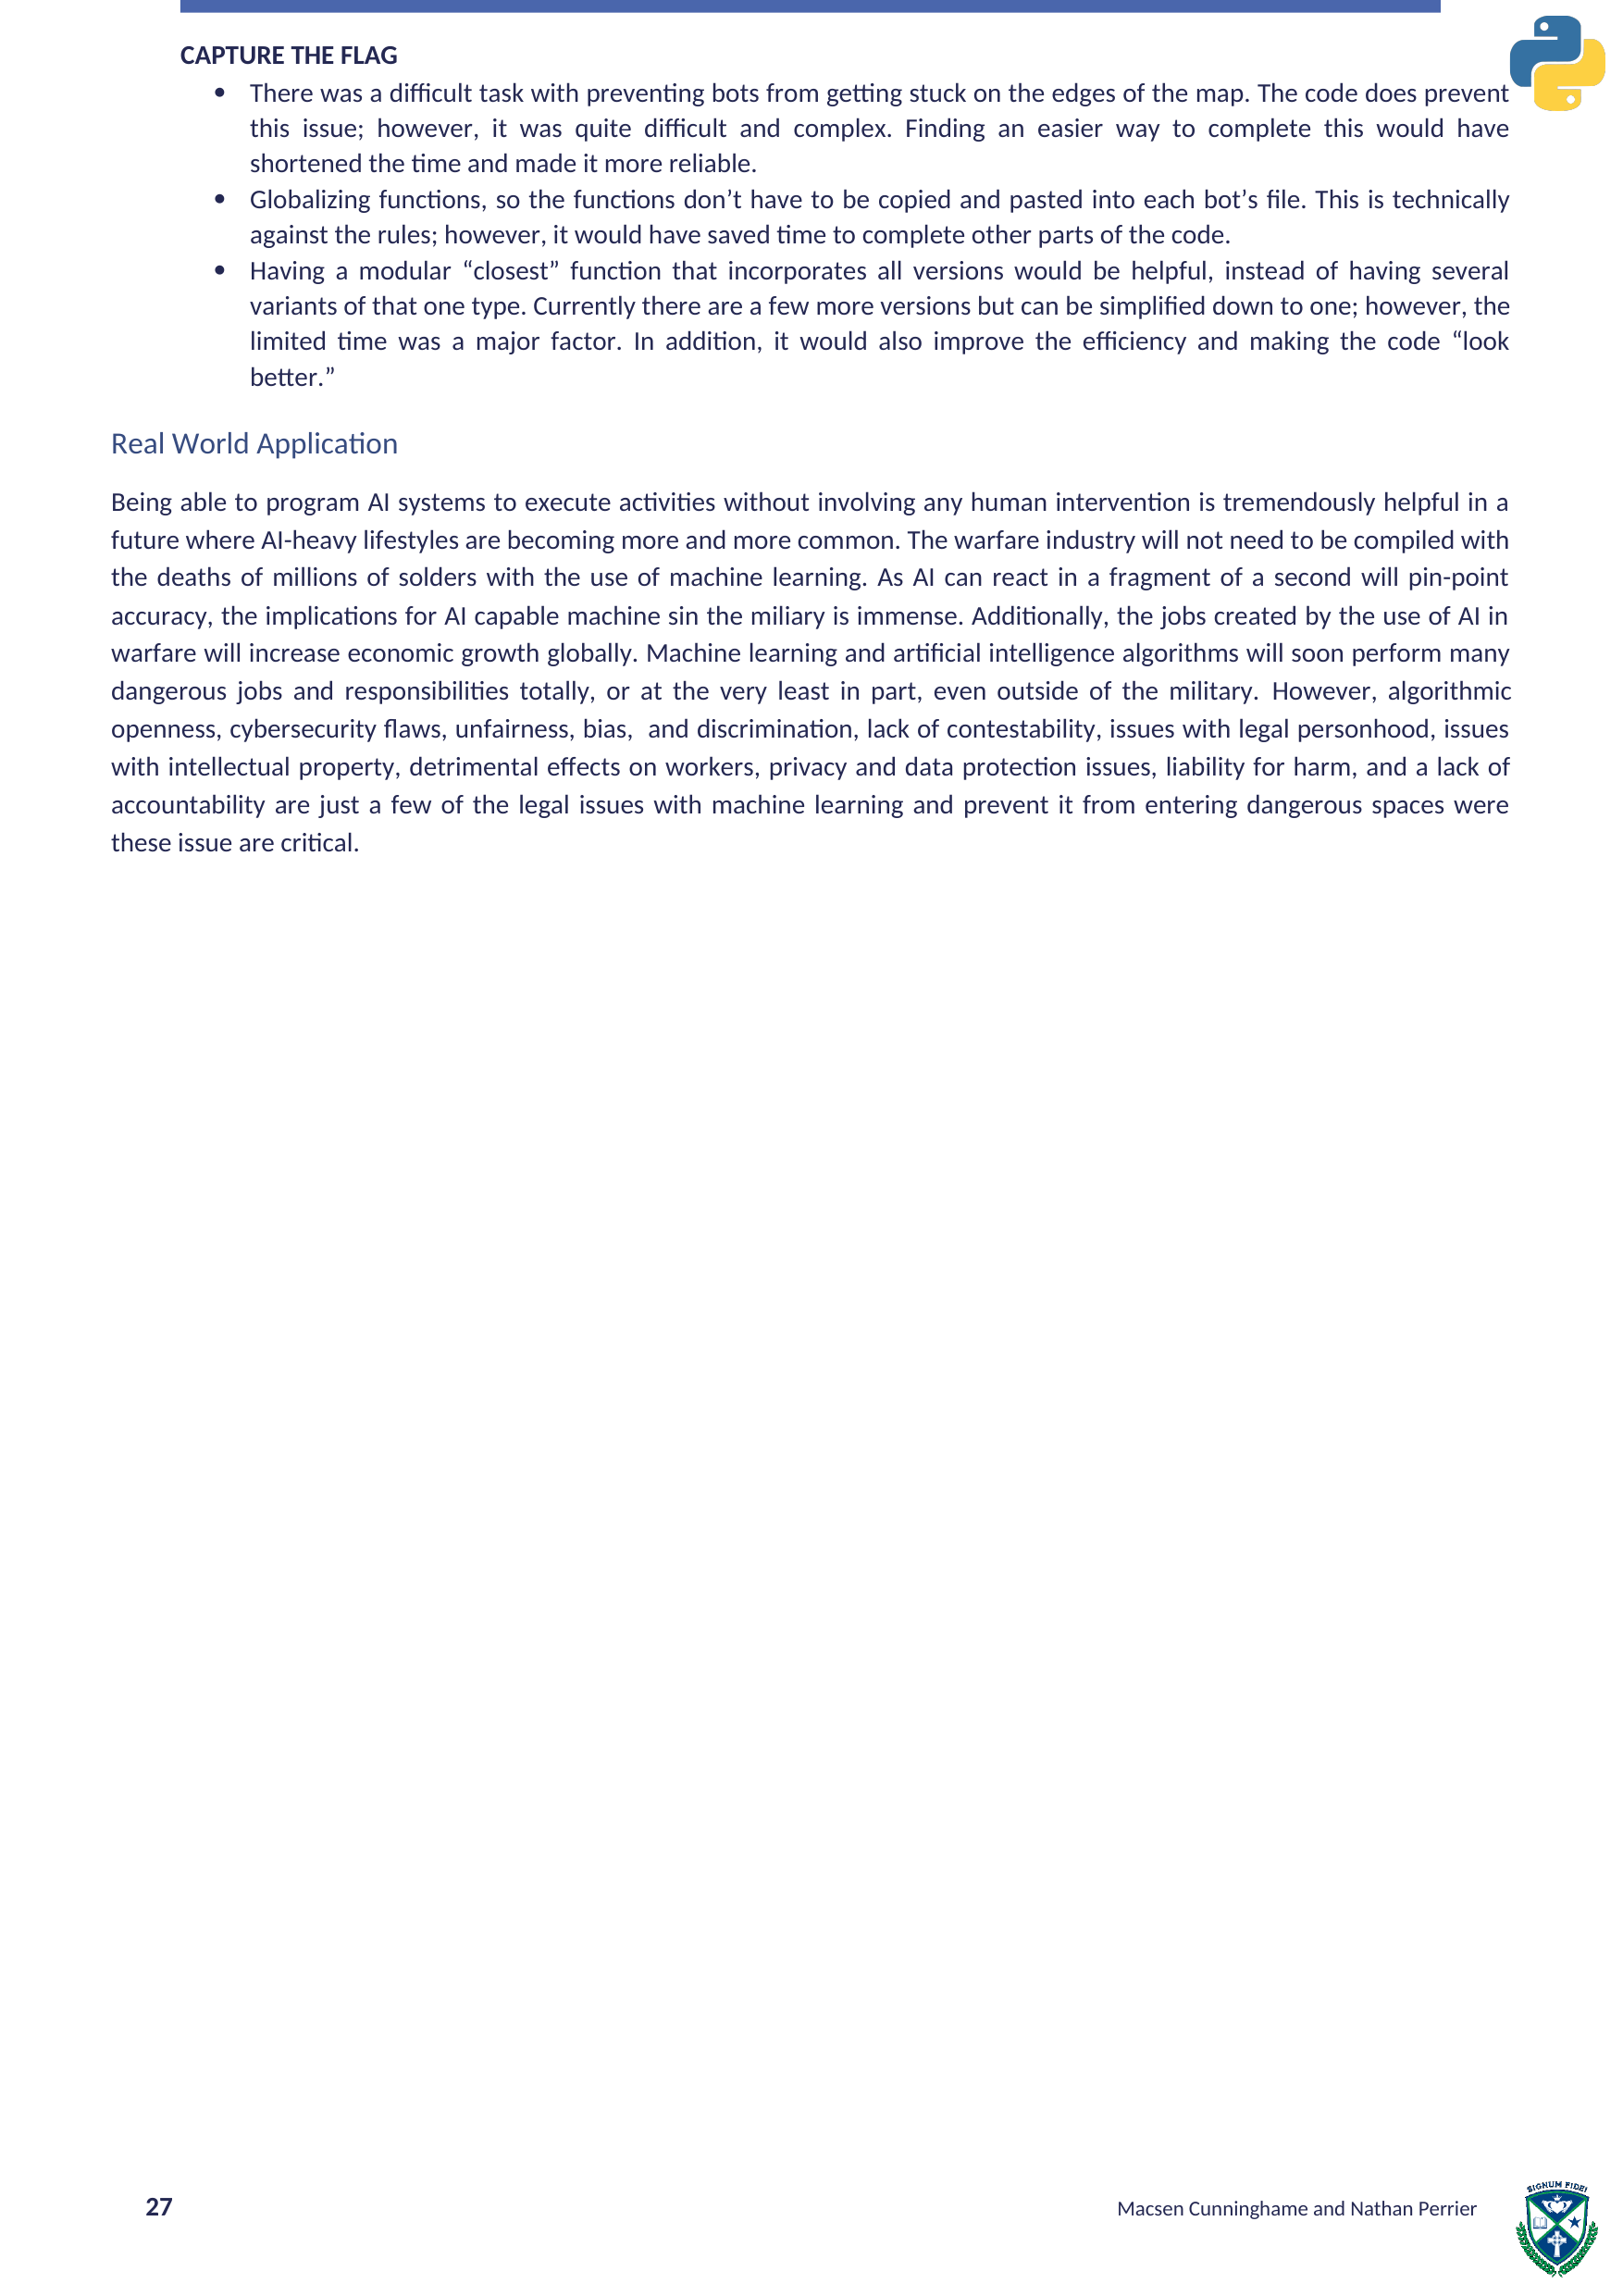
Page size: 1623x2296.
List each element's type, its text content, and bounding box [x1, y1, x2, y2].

list Globalizing functions, so the functions don’t have to be copied and pasted into each bot’s file. This is technically against the rules; however, it would have saved time to complete other parts of the code. [215, 182, 1512, 251]
subtitle Real World Application [111, 424, 1512, 462]
text Being able to program AI systems to execute activities without involving any human intervention is tremendously helpful in a future where AI-heavy lifestyles are becoming more and more common. The warfare industry will not need to be compiled with the deaths of millions of solders with the use of machine learning. As AI can react in a fragment of a second will pin-point accuracy, the implications for AI capable machine sin the miliary is immense. Additionally, the jobs created by the use of AI in warfare will increase economic growth globally. Machine learning and artificial intelligence algorithms will soon perform many dangerous jobs and responsibilities totally, or at the very least in part, even outside of the military. However, algorithmic openness, cybersecurity flaws, unfairness, bias, and discrimination, lack of contestability, issues with legal personhood, issues with intellectual property, detrimental effects on workers, privacy and data protection issues, liability for harm, and a lack of accountability are just a few of the legal issues with machine learning and prevent it from entering dangerous spaces were these issue are critical. [111, 485, 1512, 859]
list Having a modular “closest” function that incorporates all versions would be helpful, instead of having several variants of that one type. Currently there are a few more versions but can be simplified down to one; however, the limited time was a major factor. In addition, it would also improve the efficiency and making the code “look better.” [215, 254, 1512, 393]
list There was a difficult task with preventing bots from getting stuck on the edges of the map. The code does prevent this issue; however, it was quite difficult and complex. Finding an easier way to complete this would have shortened the time and made it more reliable. [215, 76, 1512, 180]
picture [1509, 16, 1605, 111]
picture [1508, 2171, 1601, 2279]
